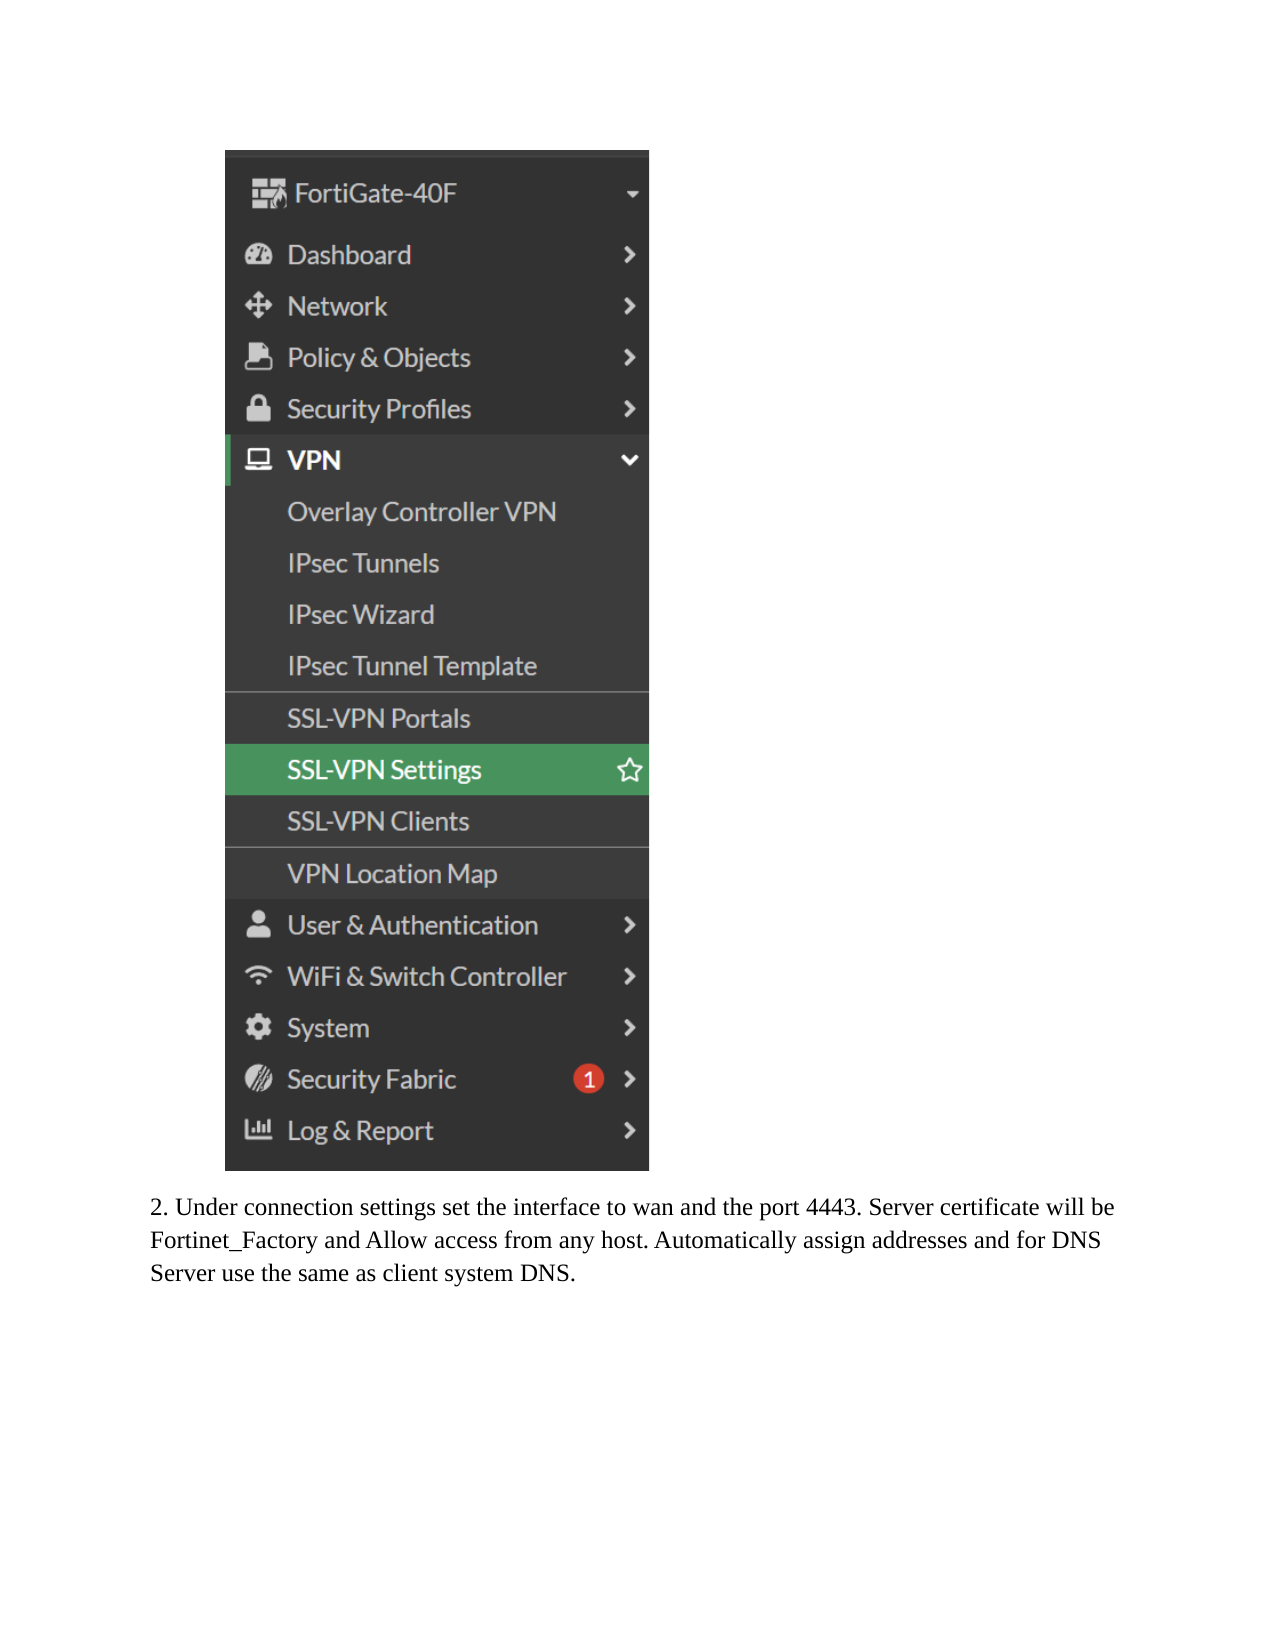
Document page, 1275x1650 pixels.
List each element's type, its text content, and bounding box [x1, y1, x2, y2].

picture [225, 150, 650, 1171]
text 2. Under connection settings set the interface to wan and the port 4443. Server certificate will be Fortinet_Factory and Allow access from any host. Automatically assign addresses and for DNS Server use the same as client system DNS. [150, 1192, 1125, 1287]
